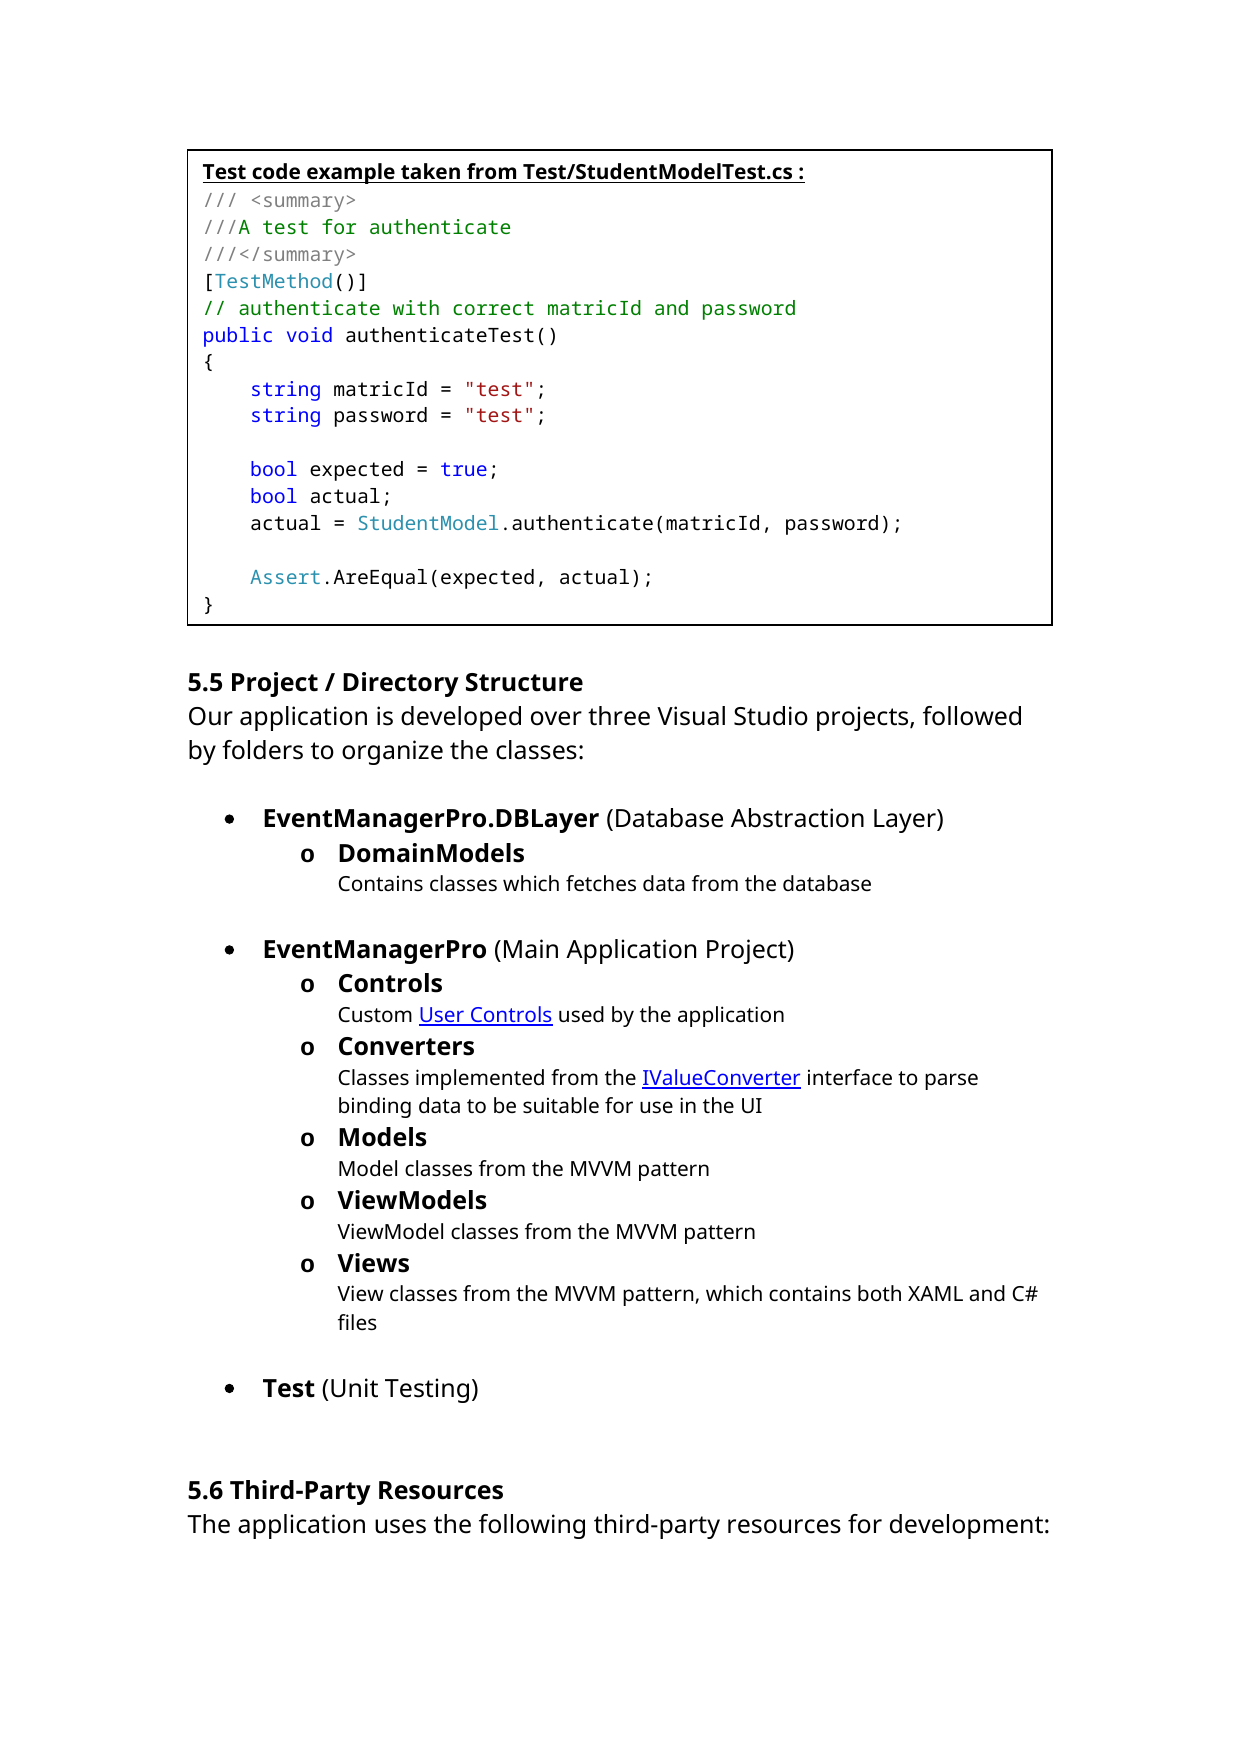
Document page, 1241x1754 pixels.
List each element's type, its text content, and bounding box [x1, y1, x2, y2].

text Our application is developed over three Visual Studio projects, followed by folders to organize the classes: [187, 699, 1053, 767]
list Controls Custom User Controls used by the application [300, 966, 1053, 1029]
text The application uses the following third-party resources for development: [187, 1507, 1053, 1541]
list EventManagerPro.DBLayer (Database Abstraction Layer) [225, 801, 1053, 835]
list Test (Unit Testing) [225, 1371, 1053, 1404]
list Converters Classes implemented from the IValueConverter interface to parse binding data to be suitable for use in the UI [300, 1029, 1053, 1120]
list EventManagerPro (Main Application Project) [225, 932, 1053, 966]
text 5.5 Project / Directory Structure [187, 665, 1053, 699]
list DomainModels Contains classes which fetches data from the database [300, 835, 1053, 932]
text 5.6 Third-Party Resources [187, 1473, 1053, 1507]
list Views View classes from the MVVM pattern, which contains both XAML and C# files [300, 1245, 1053, 1371]
list ViewModels ViewModel classes from the MVVM pattern [300, 1183, 1053, 1245]
list Models Model classes from the MVVM pattern [300, 1120, 1053, 1183]
